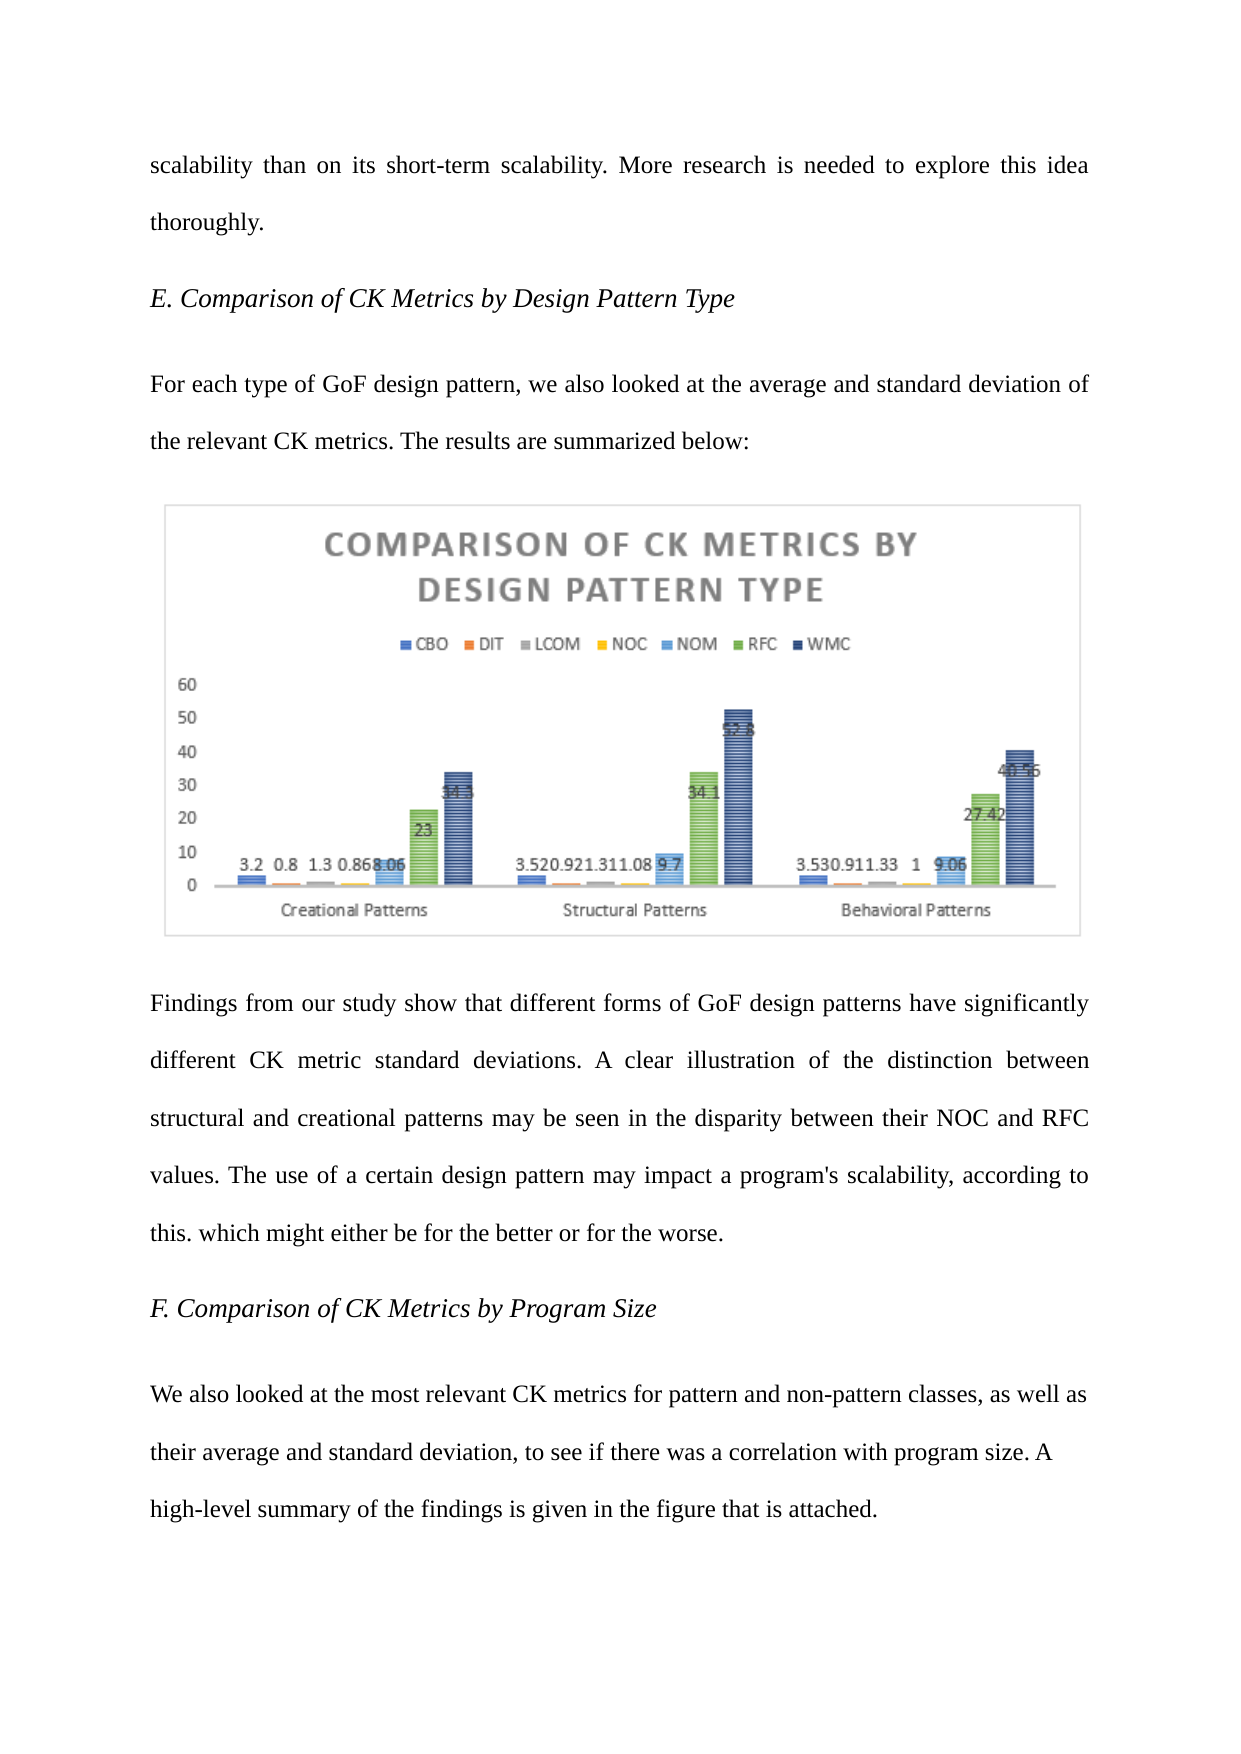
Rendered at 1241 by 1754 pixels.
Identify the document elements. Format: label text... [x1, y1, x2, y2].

picture [152, 500, 1089, 943]
subtitle F. Comparison of CK Metrics by Program Size [150, 1292, 1090, 1323]
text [150, 150, 1090, 236]
text We also looked at the most relevant CK metrics for pattern and non-pattern classes, as well as their average and standard deviation, to see if there was a correlation with program size. A high-level summary of the findings is given in the figure that is attached. [150, 1379, 1090, 1523]
text Findings from our study show that different forms of GoF design patterns have significantly different CK metric standard deviations. A clear illustration of the distinction between structural and creational patterns may be seen in the disparity between their NOC and RFC values. The use of a certain design pattern may impact a program's scalability, according to this. which might either be for the better or for the worse. [150, 988, 1090, 1246]
text For each type of GoF design pattern, we also looked at the average and standard deviation of the relevant CK metrics. The results are summarized below: [150, 369, 1090, 455]
subtitle E. Comparison of CK Metrics by Design Pattern Type [150, 282, 1090, 313]
